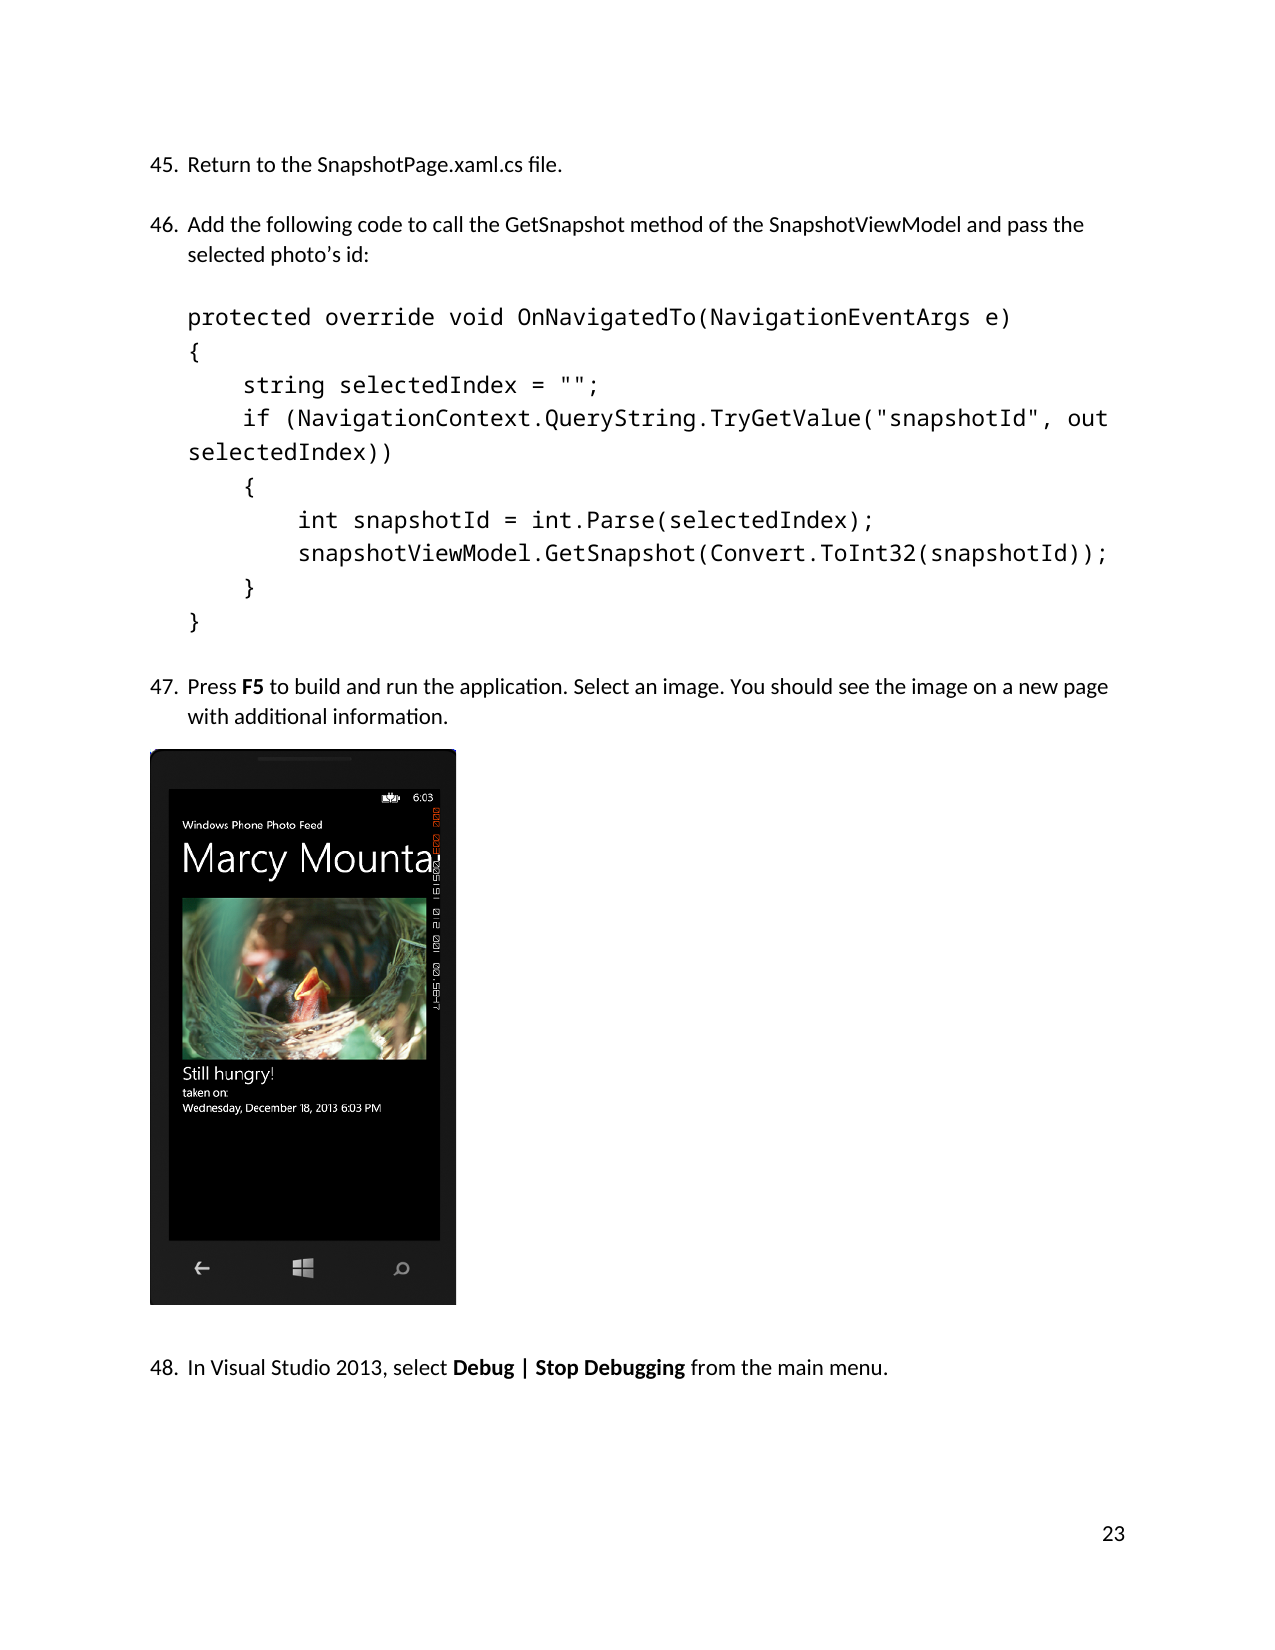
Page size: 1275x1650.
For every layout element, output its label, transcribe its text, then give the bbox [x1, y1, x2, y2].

list } [187, 571, 1125, 602]
list { [187, 335, 1125, 366]
list } [187, 605, 1125, 636]
list string selectedIndex = ""; [187, 368, 1125, 400]
list snapshotViewModel.GetSnapshot(Convert.ToInt32(snapshotId)); [187, 537, 1125, 568]
list In Visual Studio 2013, select Debug | Stop Debugging from the main menu. [150, 1353, 1125, 1381]
list if (NavigationContext.QueryString.TryGetValue("snapshotId", out selectedIndex)) [187, 402, 1125, 467]
list Add the following code to call the GetSnapshot method of the SnapshotViewModel and pass the selected photo’s id: [150, 210, 1125, 269]
list Return to the SnapshotPage.xaml.cs file. [150, 150, 1125, 178]
list int snapshotId = int.Parse(selectedIndex); [187, 503, 1125, 535]
list { [187, 470, 1125, 501]
picture [150, 749, 457, 1305]
list protected override void OnNavigatedTo(NavigationEventArgs e) [187, 301, 1125, 332]
list Press F5 to build and run the application. Select an image. You should see the image on a new page with additional information. [150, 672, 1125, 731]
